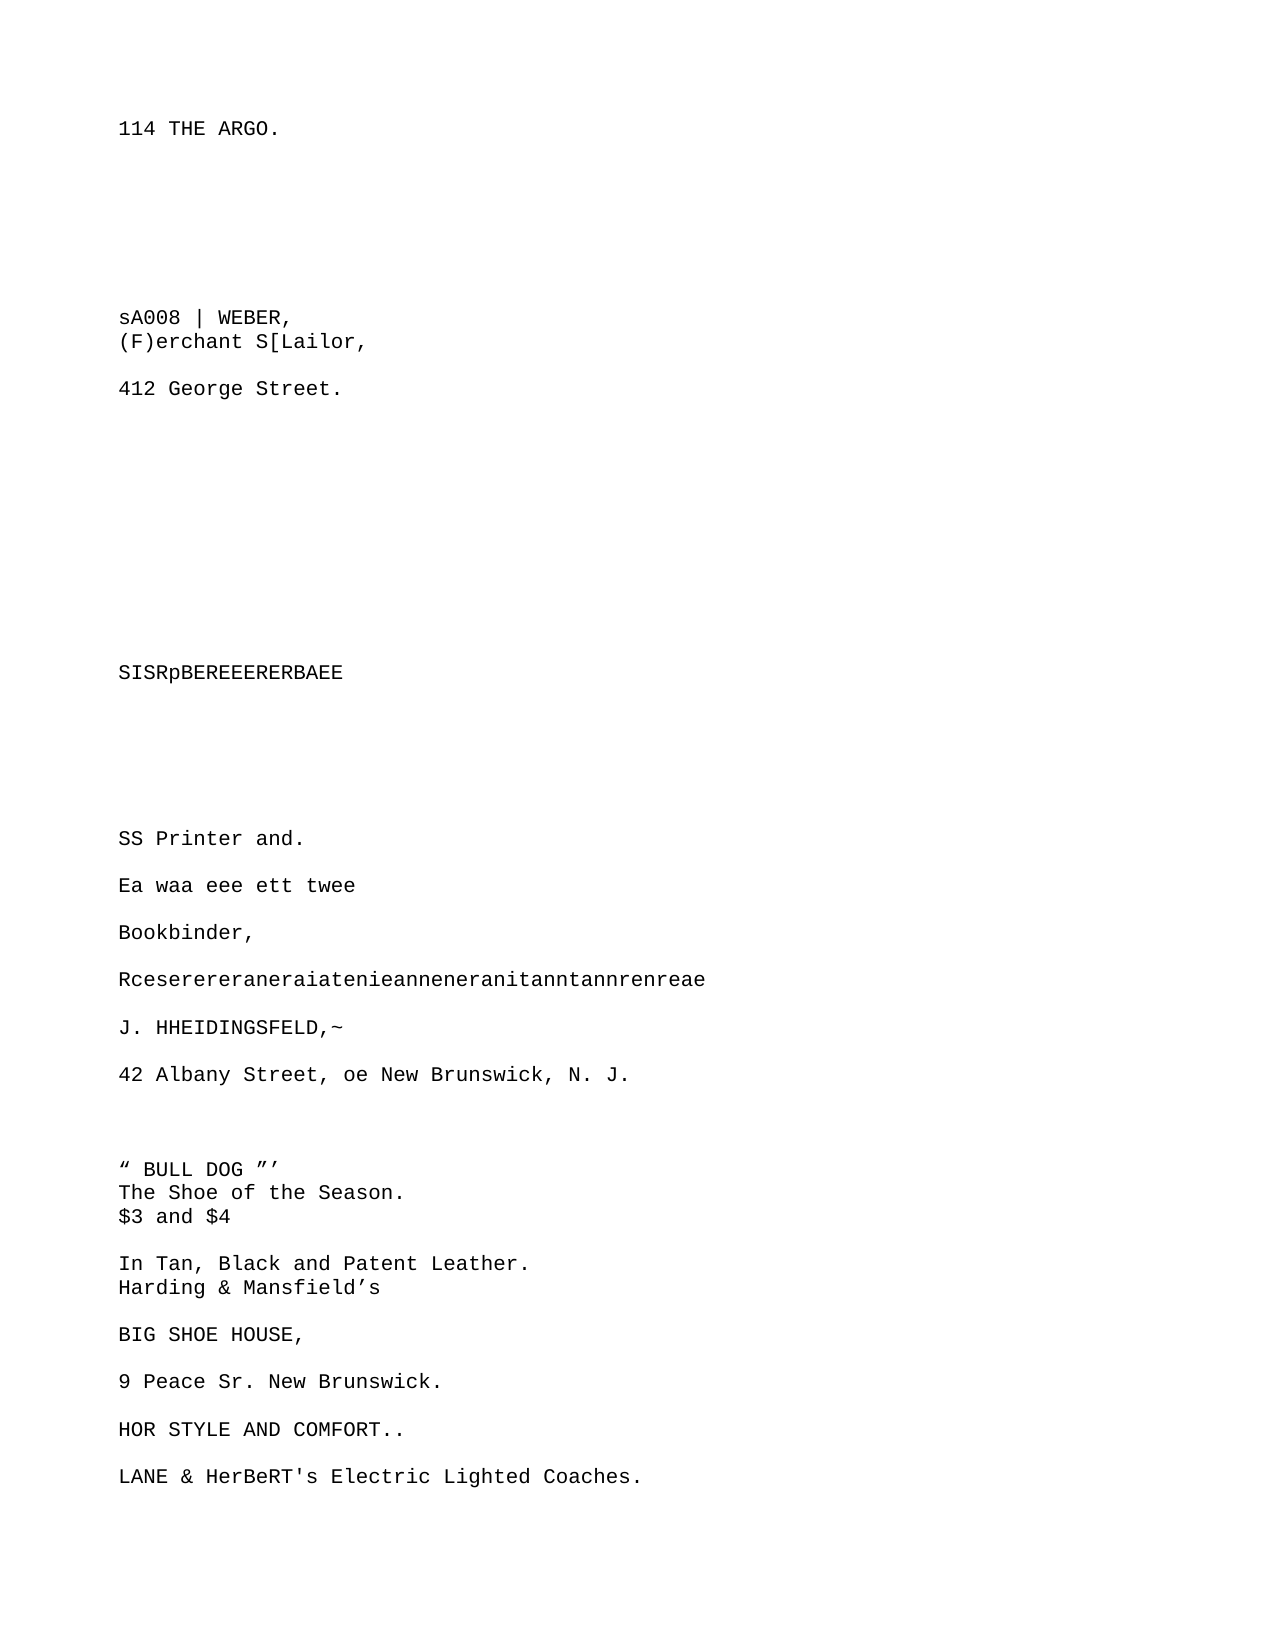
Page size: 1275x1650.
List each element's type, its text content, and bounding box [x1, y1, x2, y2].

text sA008 | WEBER, [118, 307, 1157, 331]
text 114 THE ARGO. [118, 118, 1157, 142]
text 9 Peace Sr. New Brunswick. [118, 1371, 1157, 1395]
text (F)erchant S[Lailor, [118, 331, 1157, 354]
text 412 George Street. [118, 378, 1157, 402]
text Ea waa eee ett twee [118, 875, 1157, 898]
text HOR STYLE AND COMFORT.. [118, 1419, 1157, 1442]
text BIG SHOE HOUSE, [118, 1324, 1157, 1348]
text LANE & HerBeRT's Electric Lighted Coaches. [118, 1466, 1157, 1489]
text In Tan, Black and Patent Leather. [118, 1253, 1157, 1277]
text 42 Albany Street, oe New Brunswick, N. J. [118, 1064, 1157, 1088]
text Rceserereraneraiatenieanneneranitanntannrenreae [118, 969, 1157, 993]
text “ BULL DOG ”’ [118, 1158, 1157, 1182]
text Harding & Mansfield’s [118, 1277, 1157, 1300]
text SISRpBEREEERERBAEE [118, 662, 1157, 686]
text $3 and $4 [118, 1206, 1157, 1229]
text The Shoe of the Season. [118, 1182, 1157, 1206]
text J. HHEIDINGSFELD,~ [118, 1017, 1157, 1040]
text SS Printer and. [118, 827, 1157, 851]
text Bookbinder, [118, 922, 1157, 946]
